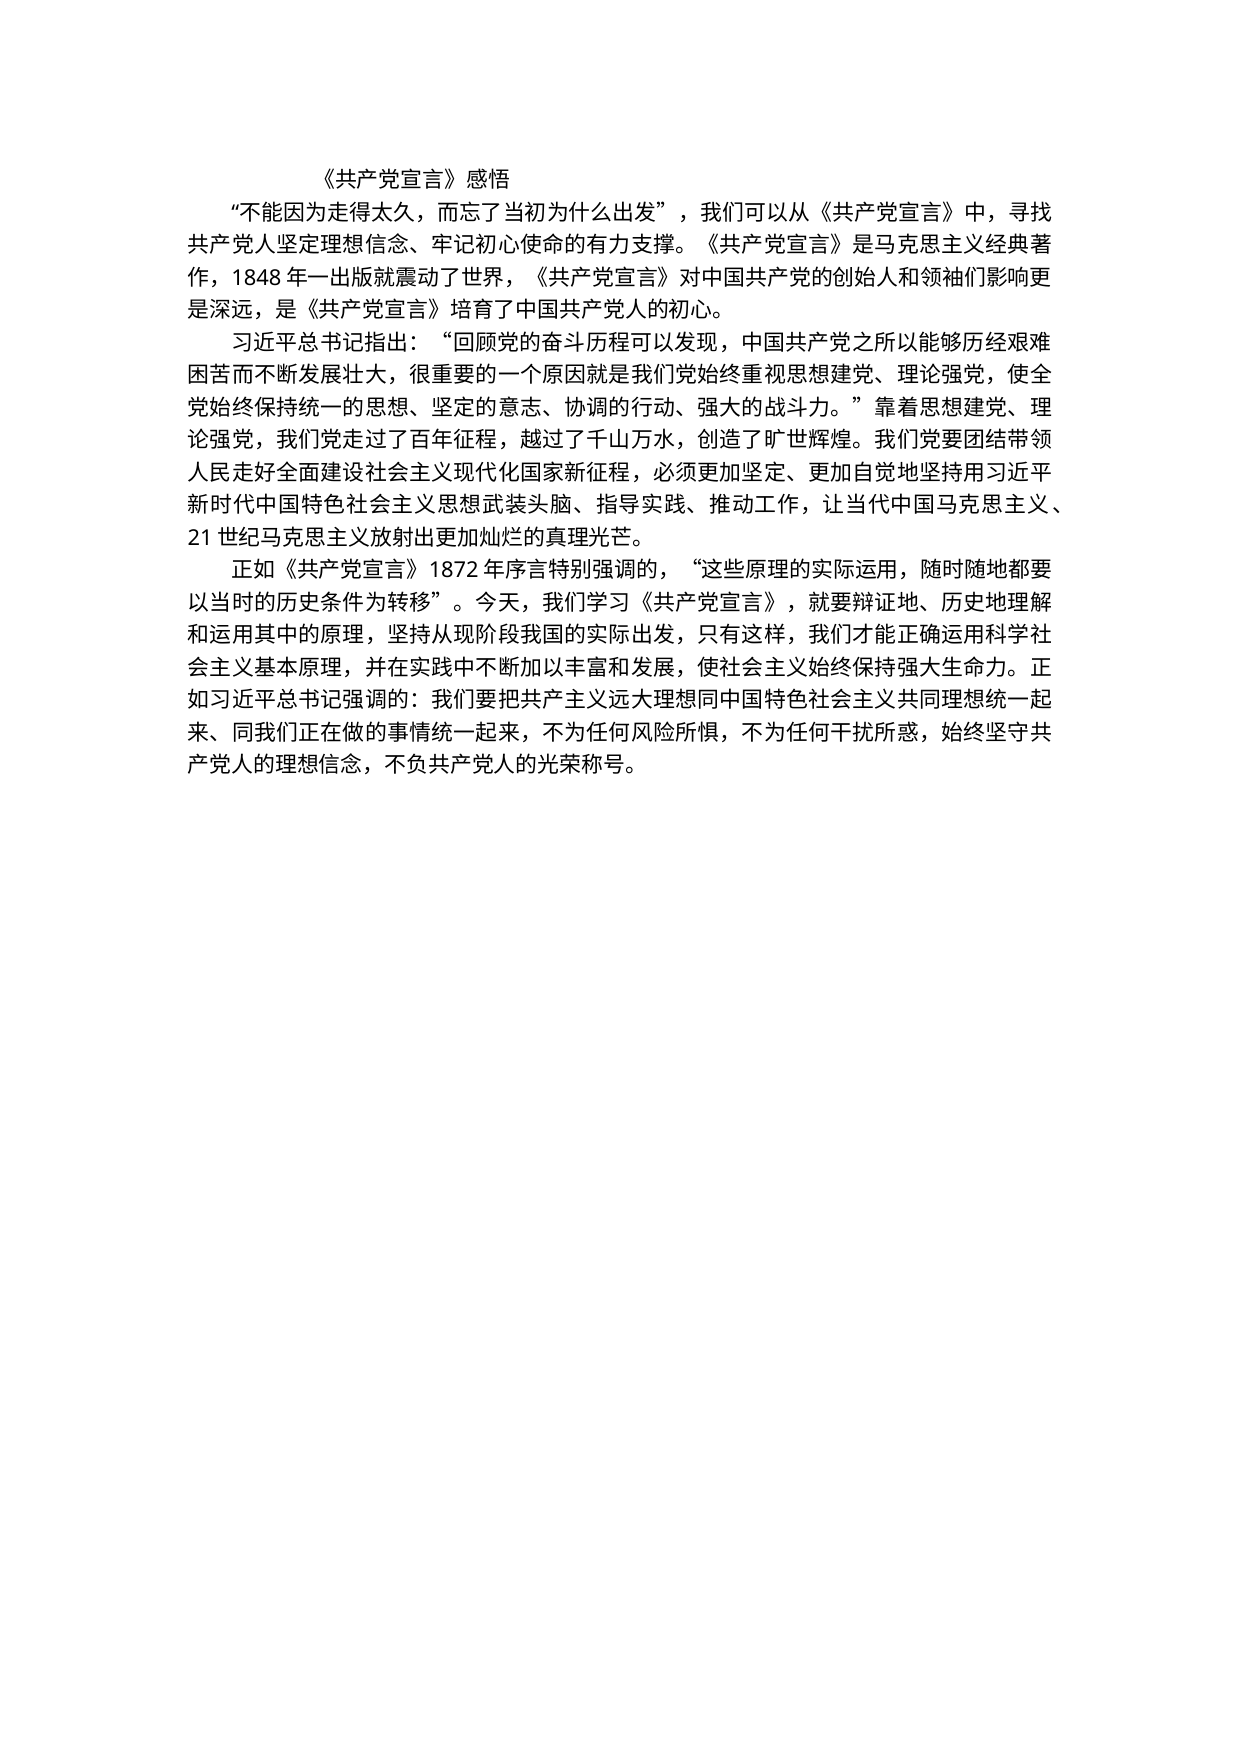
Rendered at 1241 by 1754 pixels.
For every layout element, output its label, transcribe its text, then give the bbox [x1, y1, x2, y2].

text 习近平总书记指出：“回顾党的奋斗历程可以发现，中国共产党之所以能够历经艰难困苦而不断发展壮大，很重要的一个原因就是我们党始终重视思想建党、理论强党，使全党始终保持统一的思想、坚定的意志、协调的行动、强大的战斗力。”靠着思想建党、理论强党，我们党走过了百年征程，越过了千山万水，创造了旷世辉煌。我们党要团结带领人民走好全面建设社会主义现代化国家新征程，必须更加坚定、更加自觉地坚持用习近平新时代中国特色社会主义思想武装头脑、指导实践、推动工作，让当代中国马克思主义、21世纪马克思主义放射出更加灿烂的真理光芒。 [187, 324, 1053, 552]
text “不能因为走得太久，而忘了当初为什么出发”，我们可以从《共产党宣言》中，寻找共产党人坚定理想信念、牢记初心使命的有力支撑。《共产党宣言》是马克思主义经典著作，1848年一出版就震动了世界，《共产党宣言》对中国共产党的创始人和领袖们影响更是深远，是《共产党宣言》培育了中国共产党人的初心。 [187, 194, 1053, 324]
text 正如《共产党宣言》1872年序言特别强调的，“这些原理的实际运用，随时随地都要以当时的历史条件为转移”。今天，我们学习《共产党宣言》，就要辩证地、历史地理解和运用其中的原理，坚持从现阶段我国的实际出发，只有这样，我们才能正确运用科学社会主义基本原理，并在实践中不断加以丰富和发展，使社会主义始终保持强大生命力。正如习近平总书记强调的：我们要把共产主义远大理想同中国特色社会主义共同理想统一起来、同我们正在做的事情统一起来，不为任何风险所惧，不为任何干扰所惑，始终坚守共产党人的理想信念，不负共产党人的光荣称号。 [187, 552, 1053, 779]
text 《共产党宣言》感悟 [187, 162, 1053, 194]
